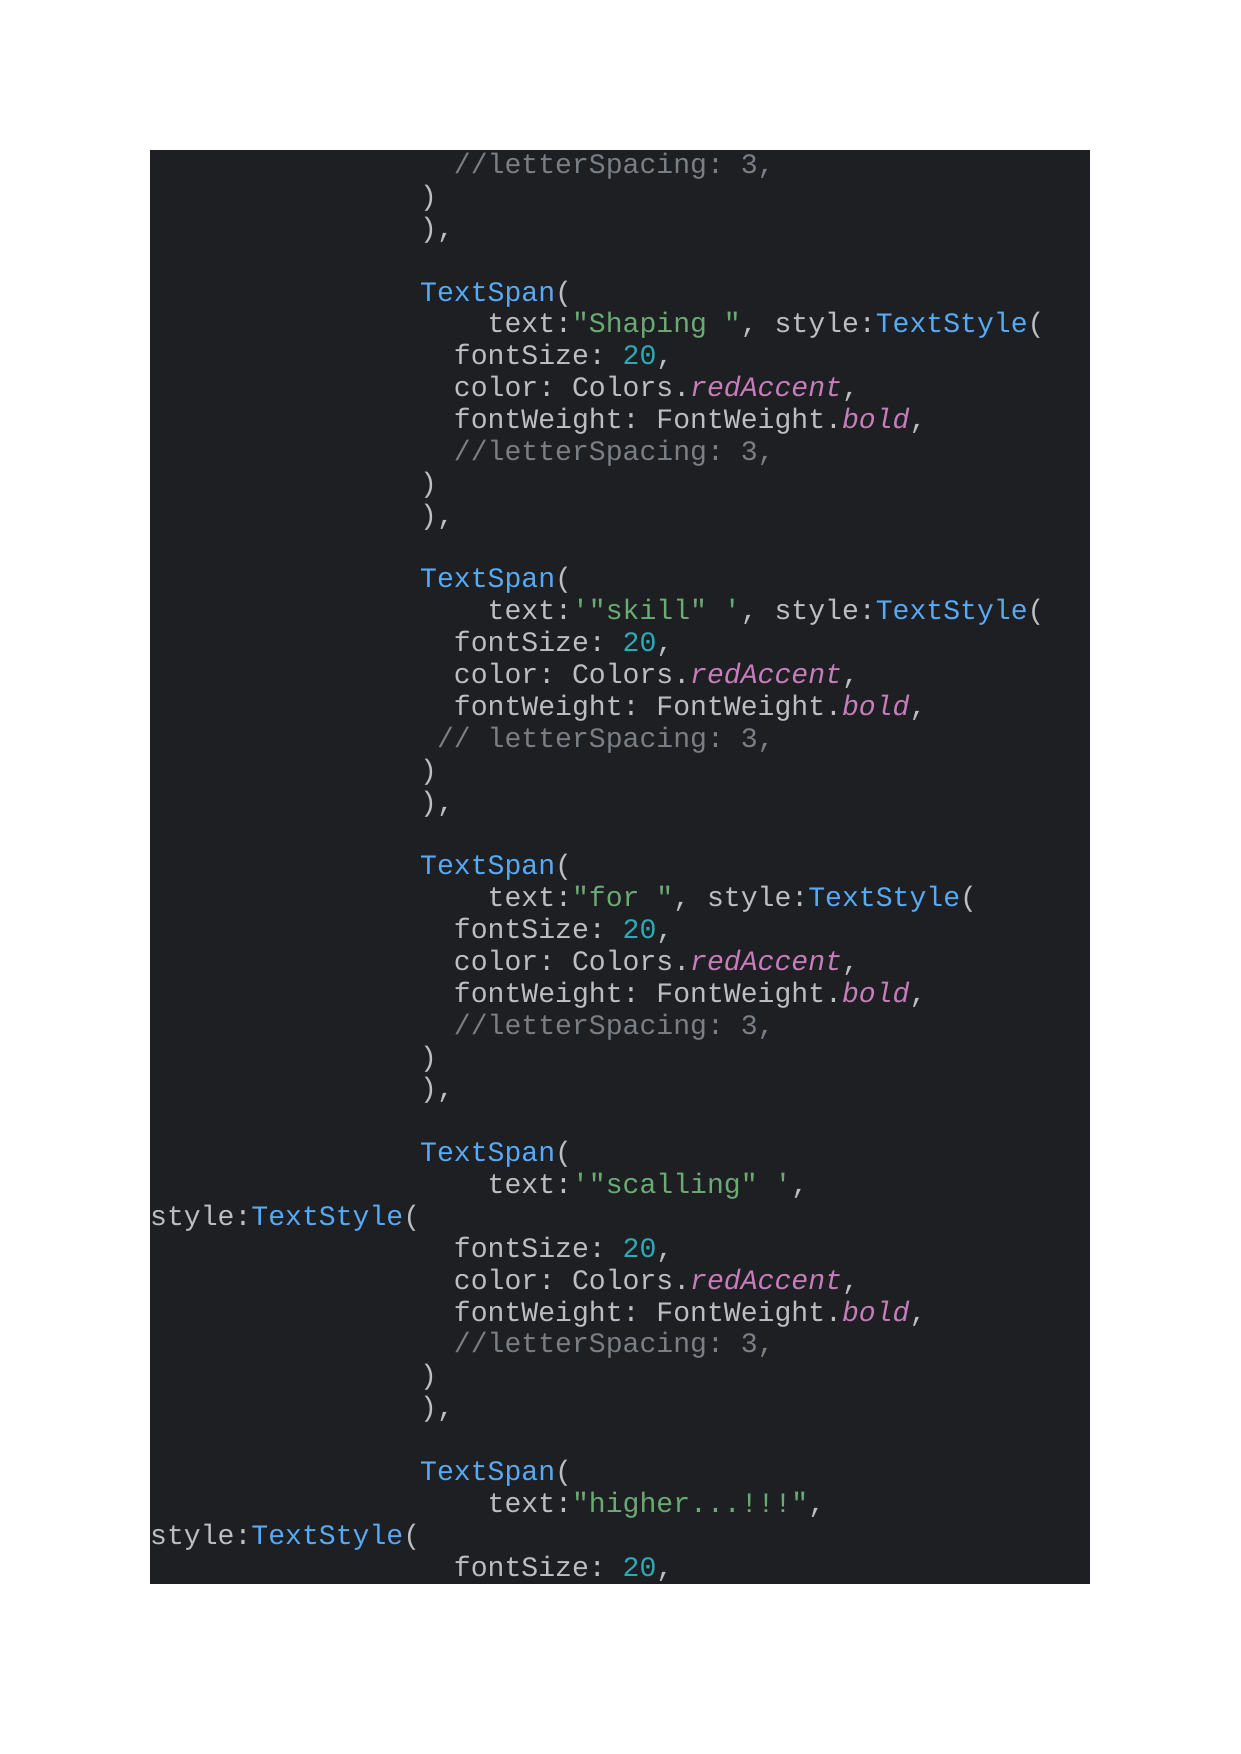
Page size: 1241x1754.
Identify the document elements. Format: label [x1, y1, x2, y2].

text [150, 150, 1090, 1584]
